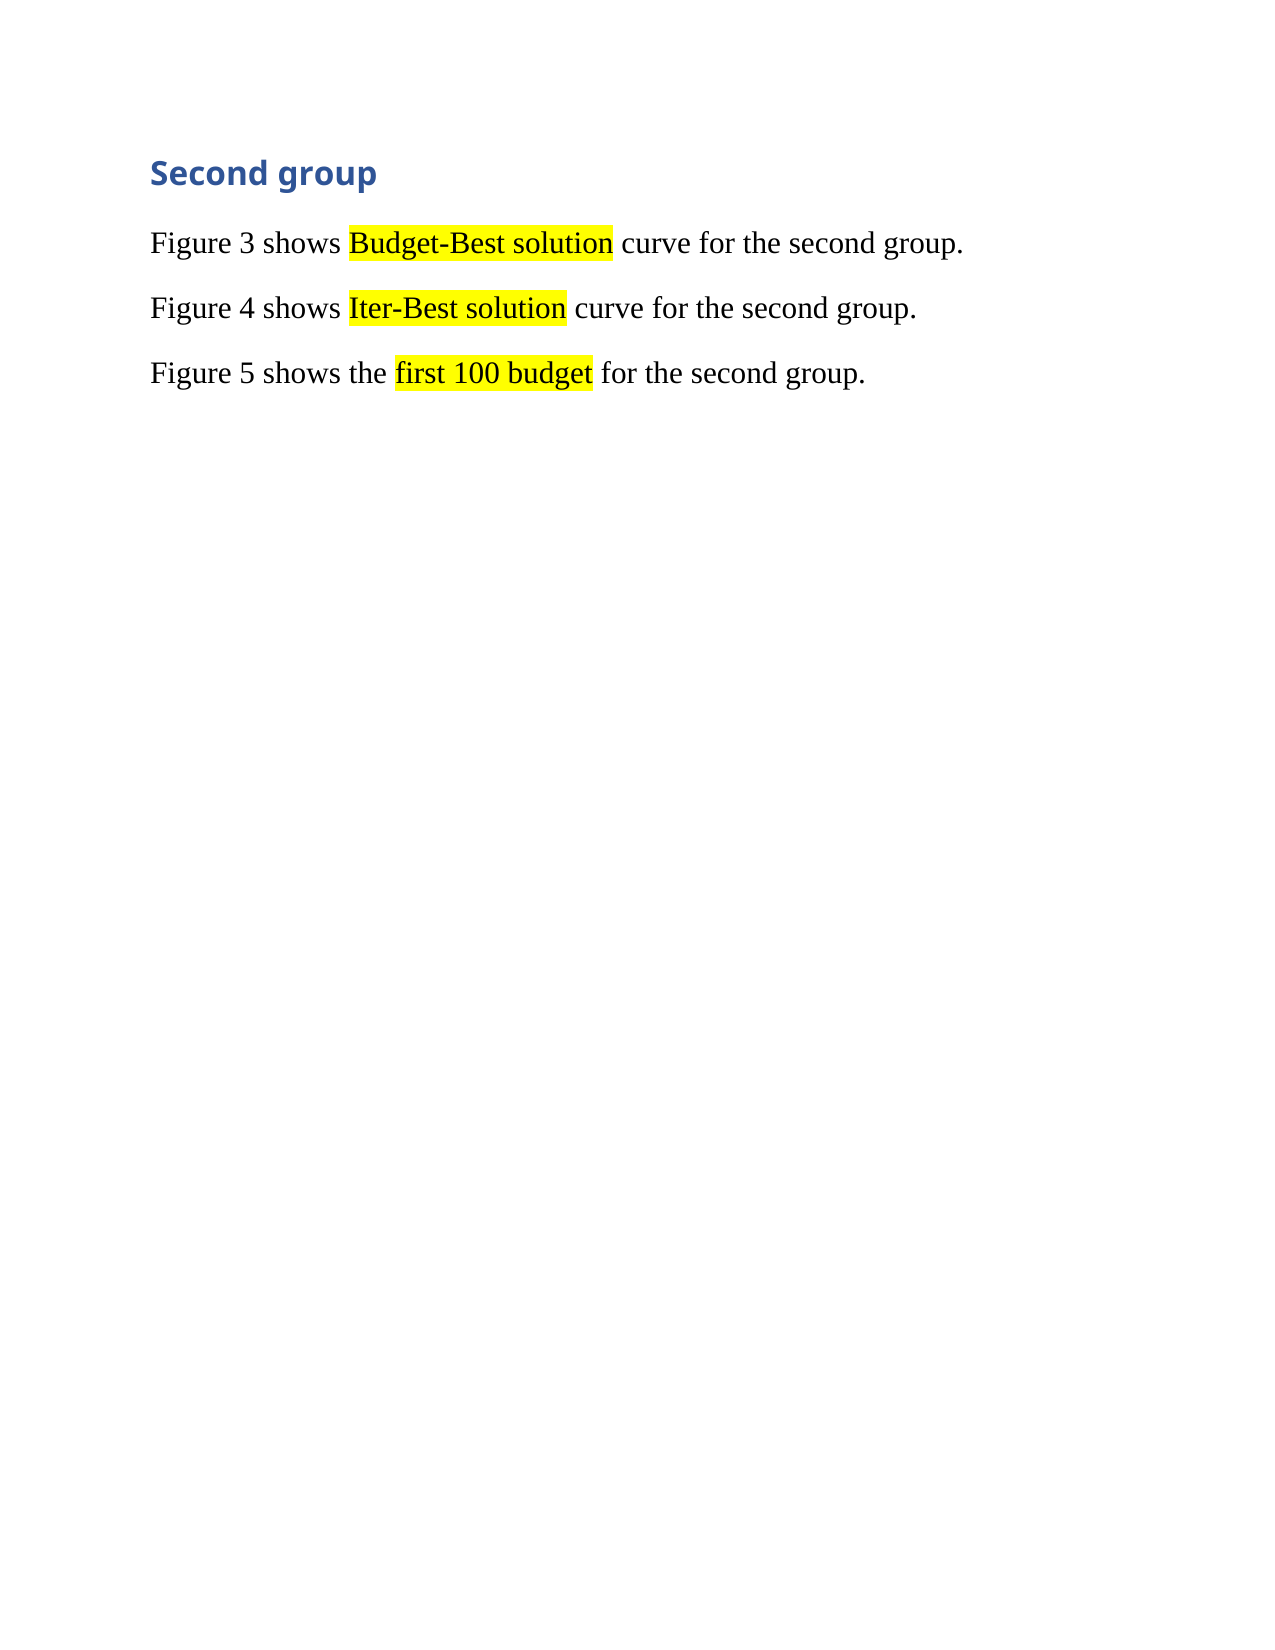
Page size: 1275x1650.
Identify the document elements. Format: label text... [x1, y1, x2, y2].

subtitle Second group [150, 150, 1125, 195]
text Figure 4 shows Iter-Best solution curve for the second group. [567, 290, 1125, 326]
text Figure 5 shows the first 100 budget for the second group. [150, 355, 395, 391]
text Figure 3 shows Budget-Best solution curve for the second group. [150, 224, 1125, 261]
text Figure 4 shows Iter-Best solution curve for the second group. [150, 290, 349, 326]
text Figure 5 shows the first 100 budget for the second group. [593, 355, 1125, 391]
